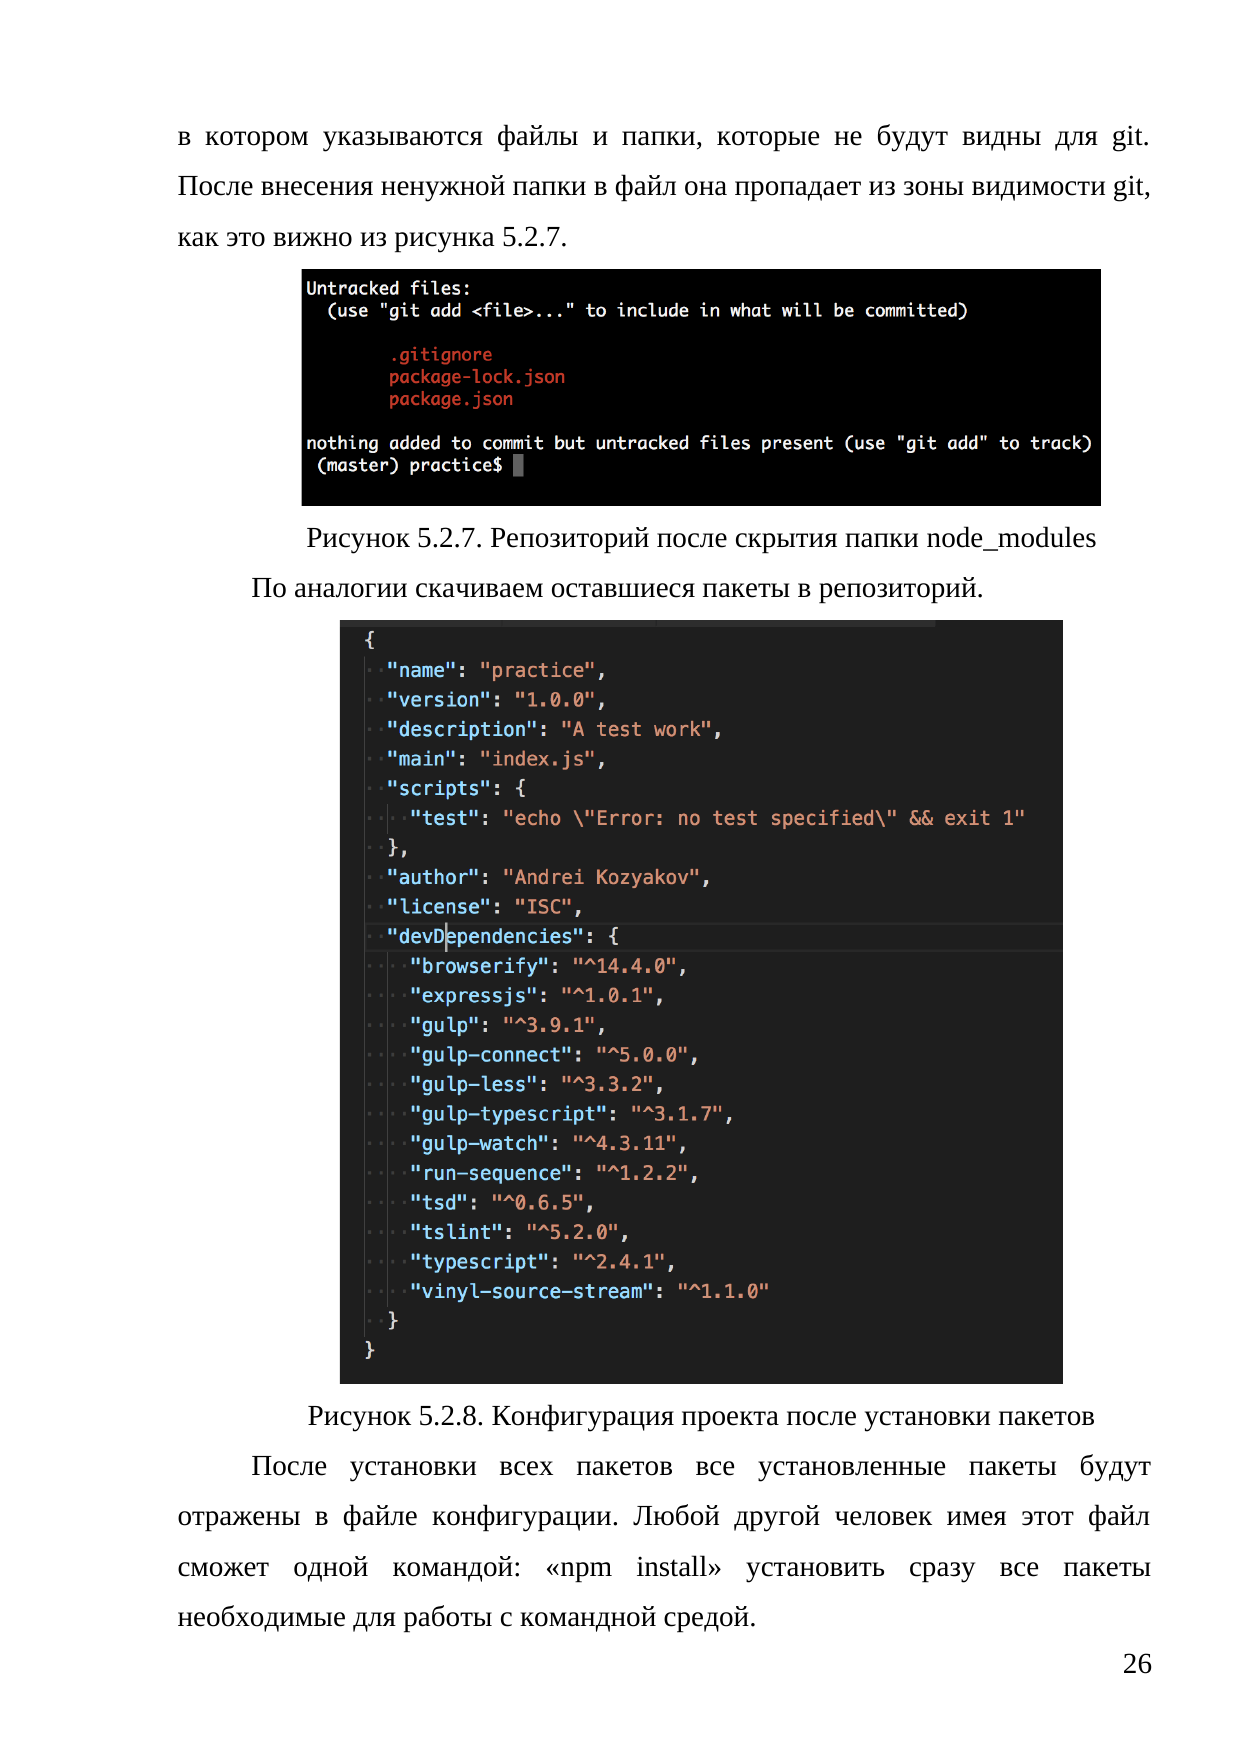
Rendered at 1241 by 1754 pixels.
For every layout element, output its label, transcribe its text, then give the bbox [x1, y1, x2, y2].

picture [339, 620, 1063, 1384]
picture [301, 269, 1101, 506]
text Рисунок 5.2.8. Конфигурация проекта после установки пакетов [251, 1398, 1152, 1431]
text Рисунок 5.2.7. Репозиторий после скрытия папки node_modules [177, 520, 1152, 553]
text По аналогии скачиваем оставшиеся пакеты в репозиторий. [251, 570, 1152, 604]
